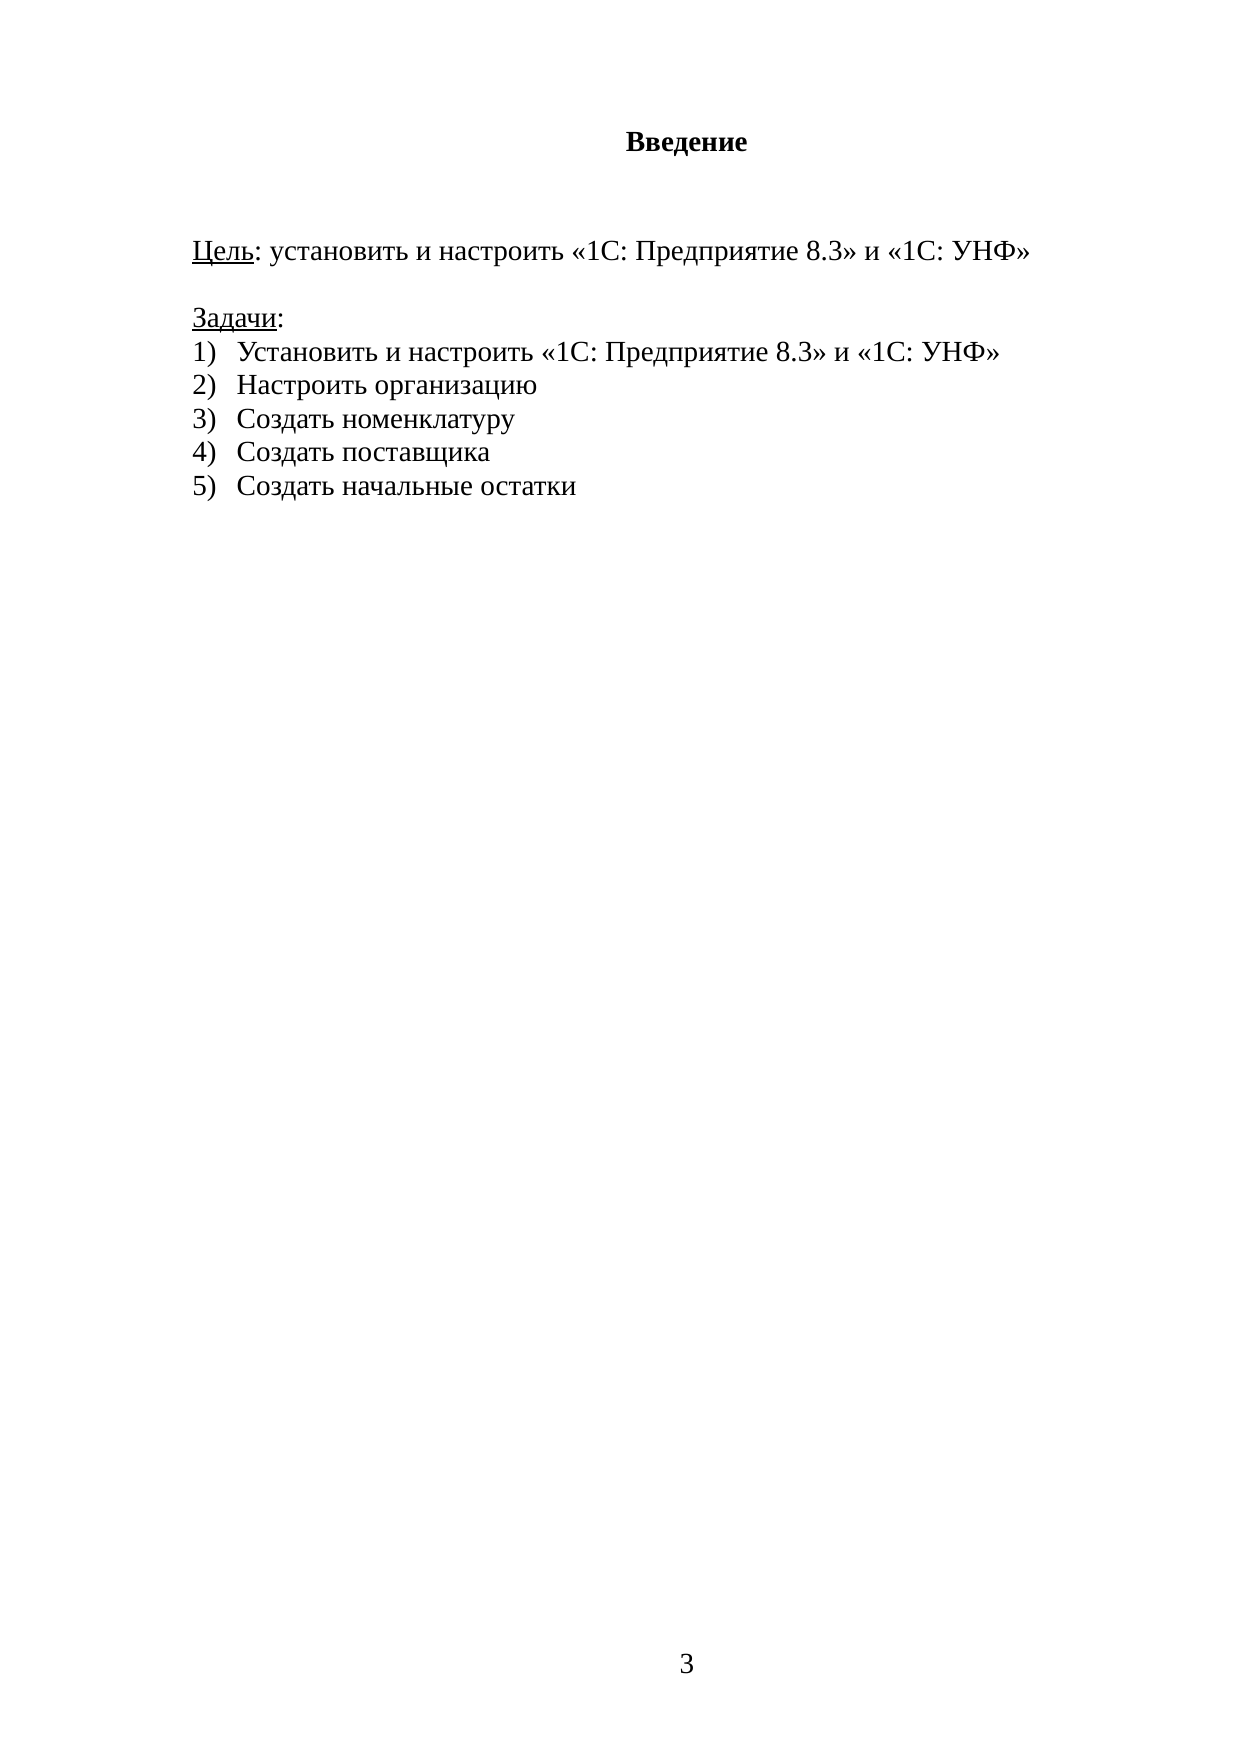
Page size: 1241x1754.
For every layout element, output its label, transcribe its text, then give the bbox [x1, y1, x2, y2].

list Установить и настроить «1С: Предприятие 8.3» и «1С: УНФ» [133, 334, 1181, 367]
list Создать поставщика [133, 434, 1181, 468]
list Настроить организацию [133, 367, 1181, 401]
list Создать номенклатуру [133, 401, 1181, 434]
text Цель: установить и настроить «1С: Предприятие 8.3» и «1С: УНФ» [133, 233, 1181, 267]
list Создать начальные остатки [133, 468, 1181, 501]
text Задачи: [133, 300, 1181, 334]
subtitle Введение [133, 124, 1181, 158]
